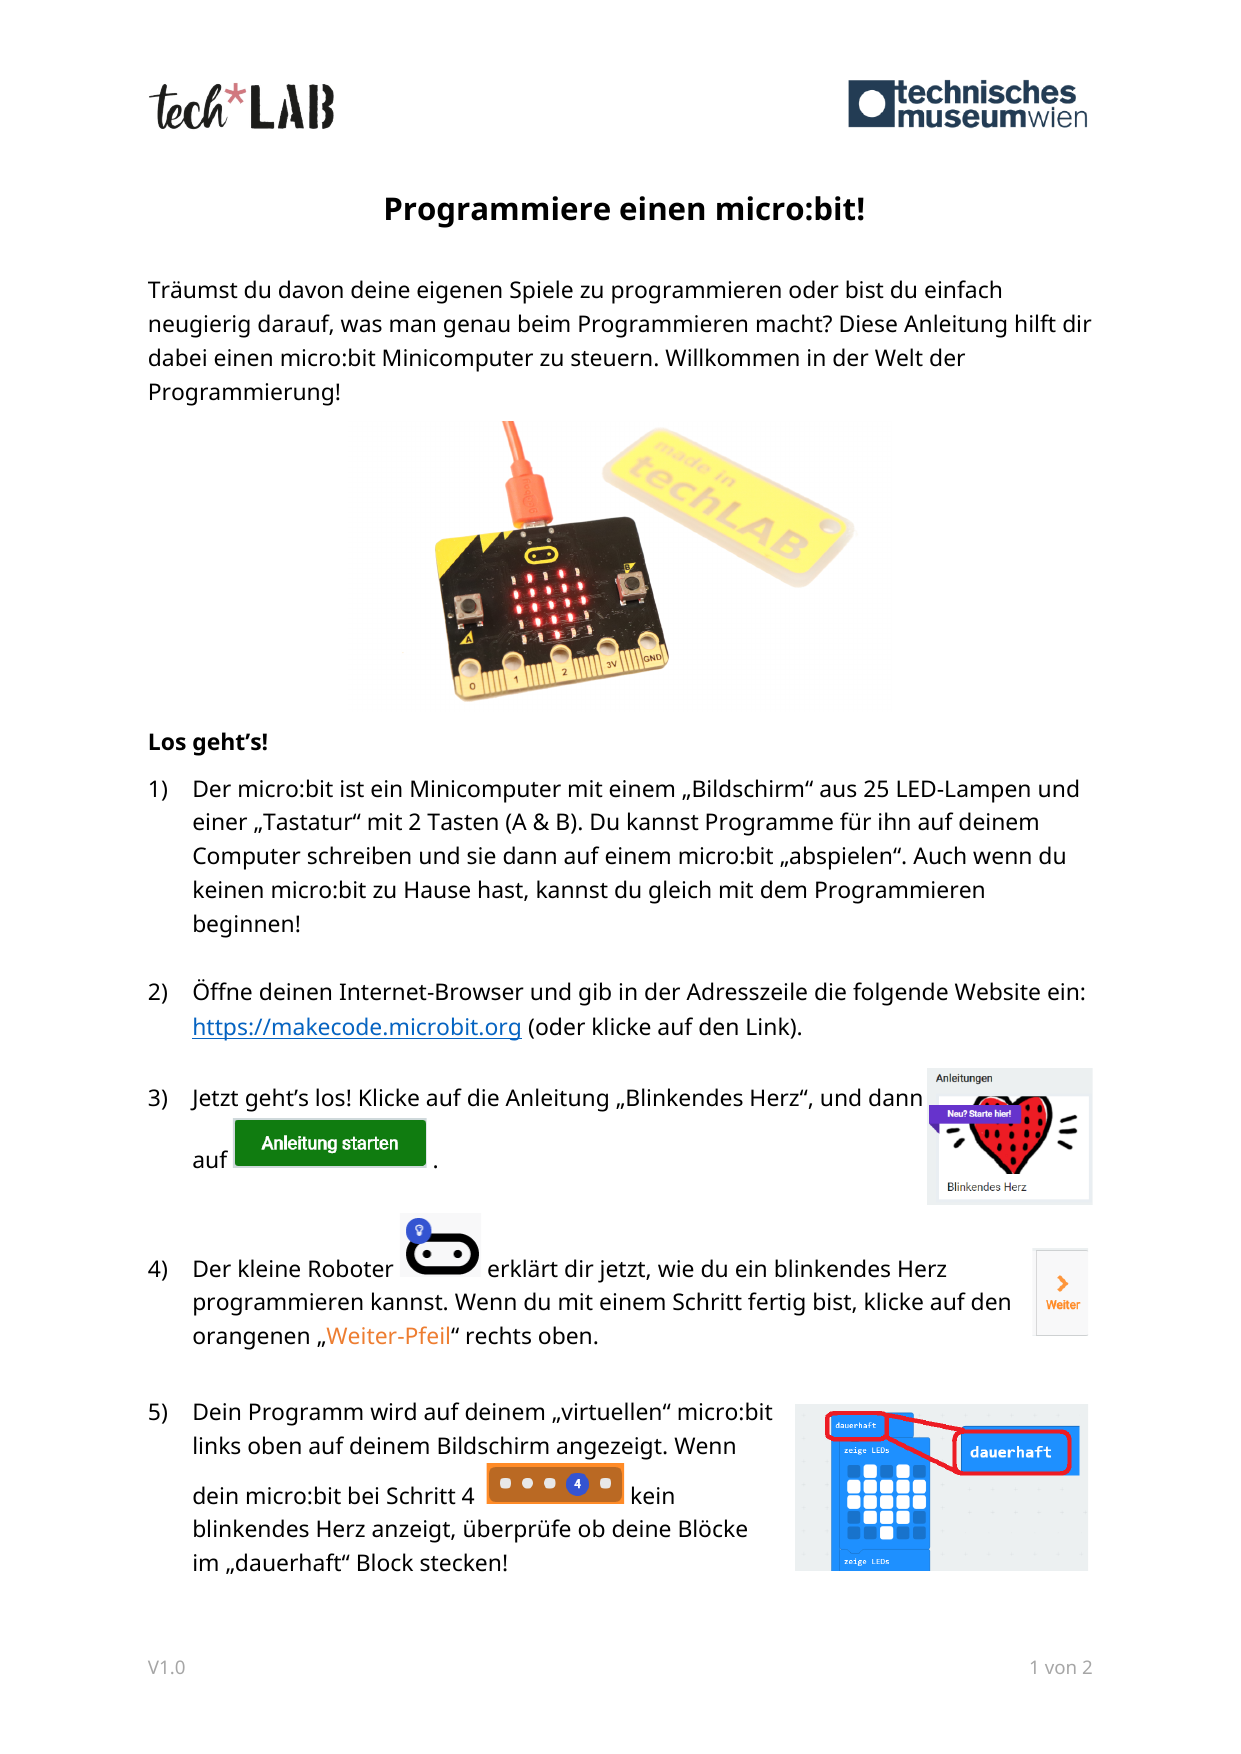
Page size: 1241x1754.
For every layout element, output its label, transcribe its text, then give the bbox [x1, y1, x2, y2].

text Träumst du davon deine eigenen Spiele zu programmieren oder bist du einfach neugierig darauf, was man genau beim Programmieren macht? Diese Anleitung hilft dir dabei einen micro:bit Minicomputer zu steuern. Willkommen in der Welt der Programmierung! [148, 274, 1093, 407]
picture [927, 1175, 1093, 1205]
list Der micro:bit ist ein Minicomputer mit einem „Bildschirm“ aus 25 LED-Lampen und einer „Tastatur“ mit 2 Tasten (A & B). Du kannst Programme für ihn auf deinem Computer schreiben und sie dann auf einem micro:bit „abspielen“. Auch wenn du keinen micro:bit zu Hause hast, kannst du gleich mit dem Programmieren beginnen! [148, 772, 1093, 939]
text Programmiere einen micro:bit! [148, 187, 1093, 259]
list Der kleine Roboter erklärt dir jetzt, wie du ein blinkendes Herz programmieren kannst. Wenn du mit einem Schritt fertig bist, klicke auf den orangenen „Weiter-Pfeil“ rechts oben. [148, 1214, 1093, 1382]
picture [192, 1463, 330, 1504]
picture [399, 1213, 482, 1277]
list Öffne deinen Internet-Browser und gib in der Adresszeile die folgende Website ein: https://makecode.microbit.org (oder klicke auf den Link). [148, 975, 1093, 1043]
picture [927, 1068, 1093, 1082]
picture [147, 75, 336, 134]
picture [348, 421, 892, 712]
list Jetzt geht’s los! Klicke auf die Anleitung „Blinkendes Herz“, und dann auf . [148, 1082, 1093, 1175]
picture [1032, 1248, 1089, 1336]
text Los geht’s! [148, 726, 1093, 757]
picture [232, 1118, 427, 1168]
list Dein Programm wird auf deinem „virtuellen“ micro:bit links oben auf deinem Bildschirm angezeigt. Wenn dein micro:bit bei Schritt 4 kein blinkendes Herz anzeigt, überprüfe ob deine Blöcke im „dauerhaft“ Block stecken! [148, 1396, 1093, 1544]
picture [842, 73, 1093, 134]
